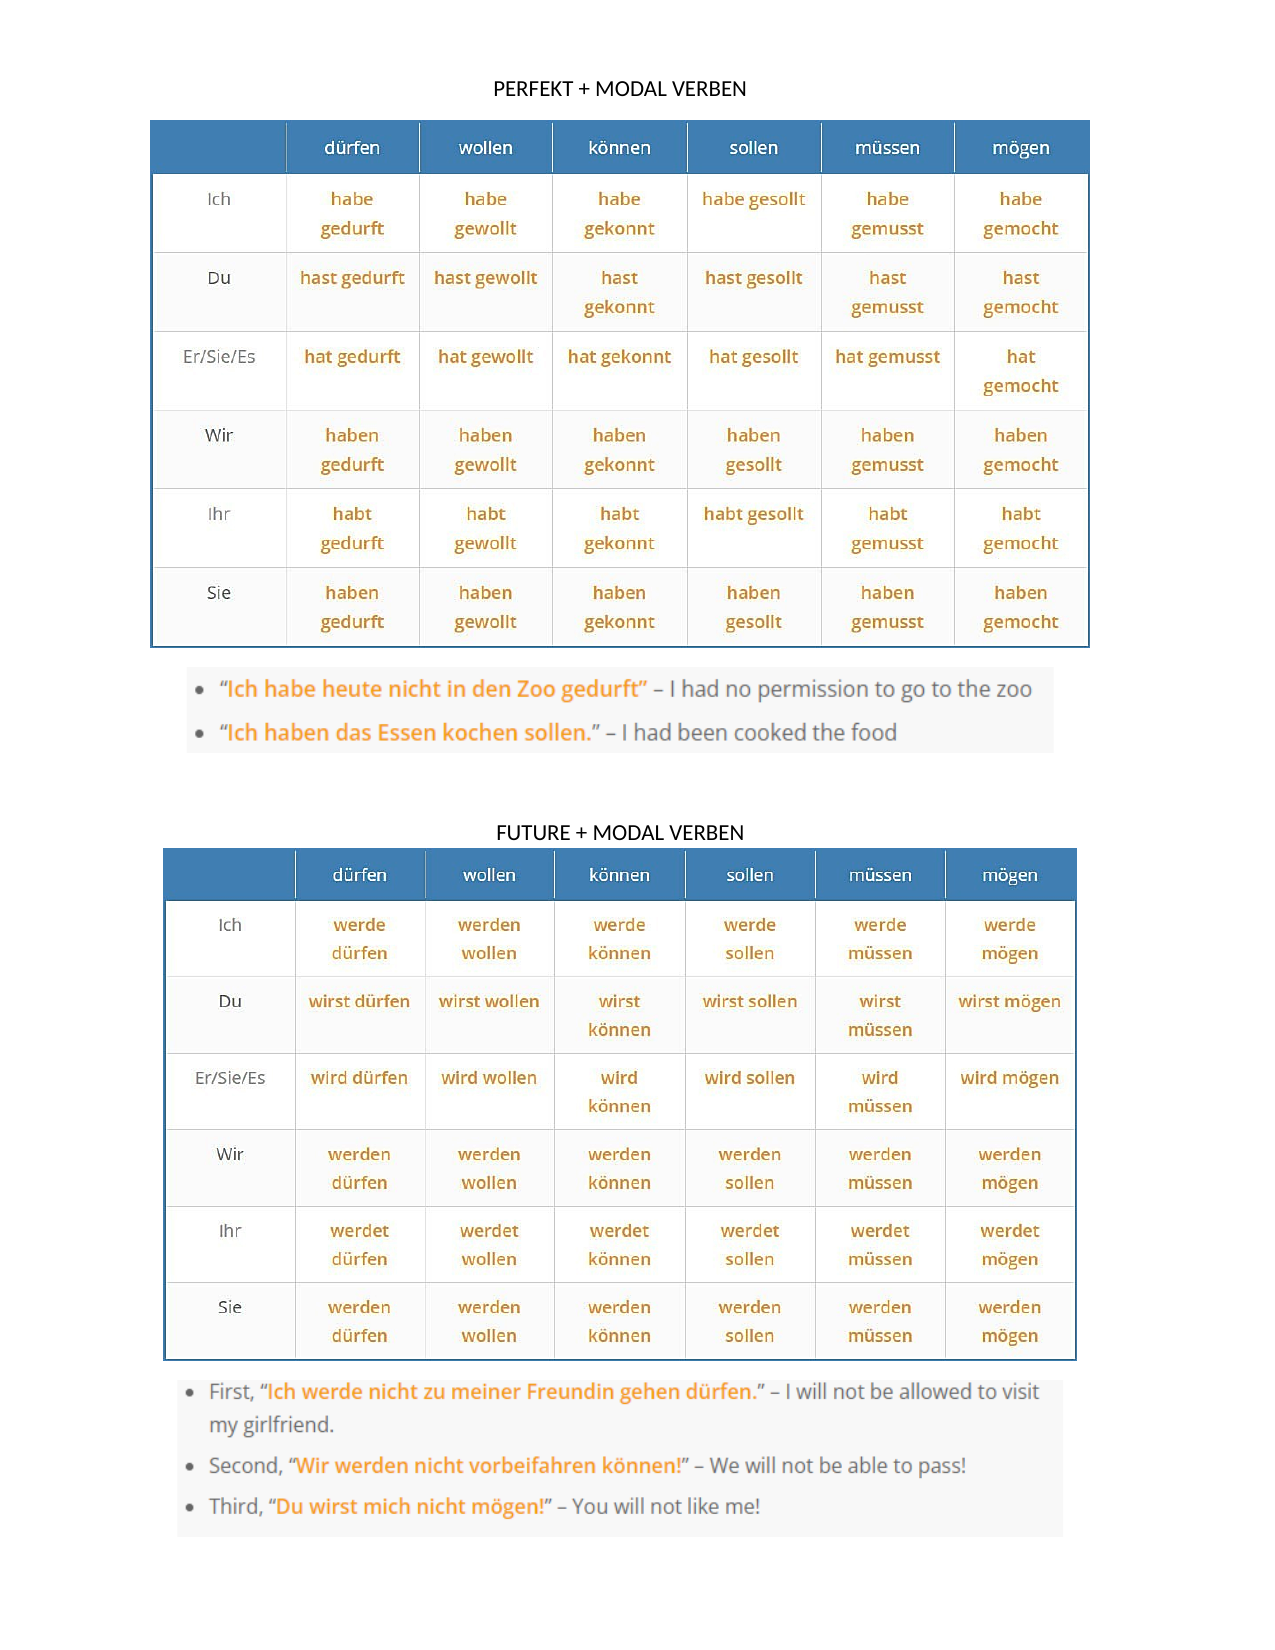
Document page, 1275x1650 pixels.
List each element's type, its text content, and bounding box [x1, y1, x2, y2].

picture [163, 848, 1077, 1361]
text PERFEKT + MODAL VERBEN [59, 74, 1181, 102]
picture [150, 120, 1090, 648]
picture [177, 1380, 1064, 1537]
picture [186, 667, 1054, 753]
